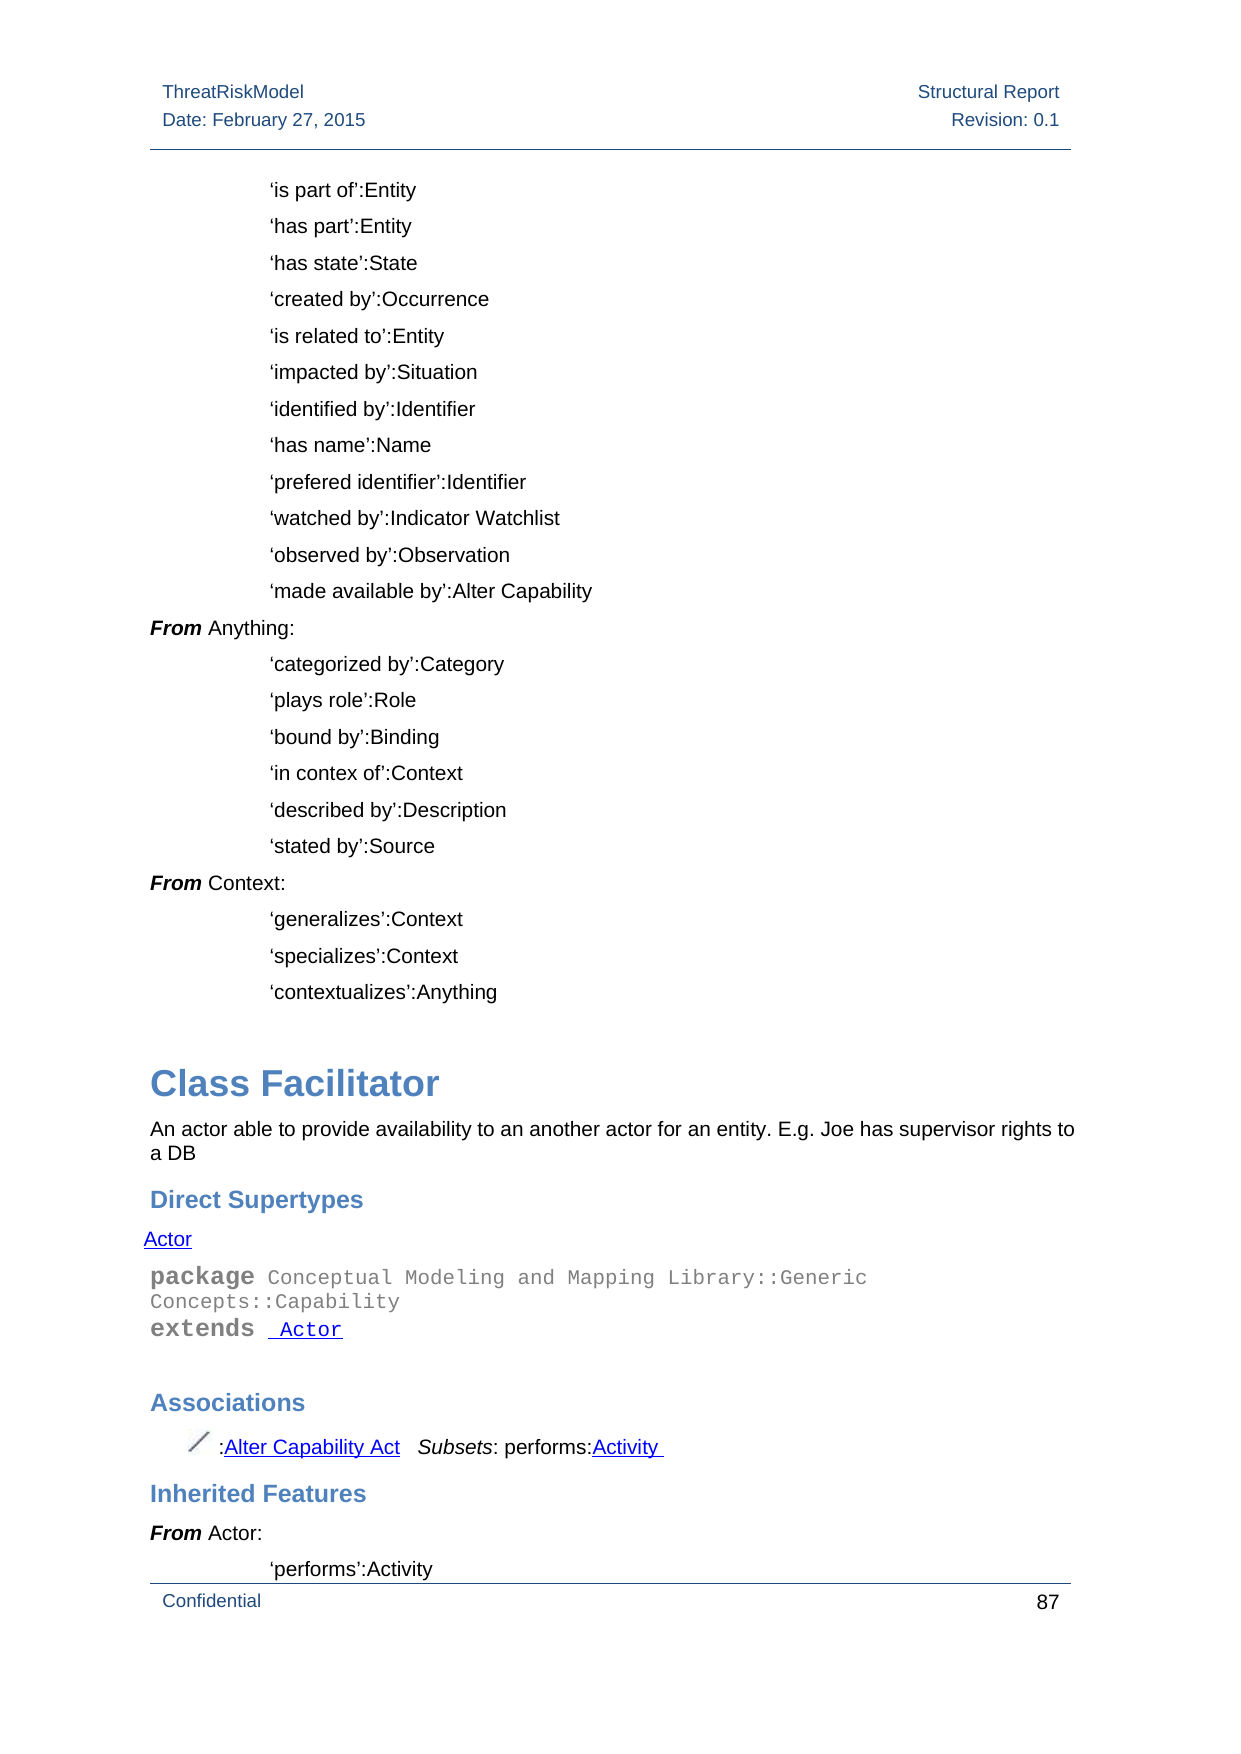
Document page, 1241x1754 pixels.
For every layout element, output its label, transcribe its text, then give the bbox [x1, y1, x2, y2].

text ‘specializes’:Context [194, 943, 1090, 967]
text ‘has part’:Entity [194, 214, 1090, 238]
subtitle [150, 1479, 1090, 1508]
text package Conceptual Modeling and Mapping Library::Generic Concepts::Capability [150, 1263, 1090, 1315]
text ‘created by’:Occurrence [194, 287, 1090, 311]
text Actor [143, 1227, 1090, 1251]
text ‘described by’:Description [194, 798, 1090, 822]
text ‘contextualizes’:Anything [194, 980, 1090, 1004]
text ‘is related to’:Entity [194, 324, 1090, 348]
text ‘in contex of’:Context [194, 761, 1090, 785]
text From Context: [150, 871, 1090, 894]
subtitle Class Facilitator [150, 1061, 1090, 1104]
subtitle Direct Supertypes [150, 1186, 1090, 1214]
text From Anything: [150, 615, 1090, 639]
text ‘observed by’:Observation [194, 542, 1090, 566]
text ‘generalizes’:Context [194, 907, 1090, 931]
text ‘is part of’:Entity [194, 178, 1090, 202]
text An actor able to provide availability to an another actor for an entity. E.g. Joe has supervisor rights to a DB [150, 1117, 1090, 1165]
text extends Actor [150, 1315, 1090, 1343]
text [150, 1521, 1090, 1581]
text ‘identified by’:Identifier [194, 397, 1090, 421]
picture [187, 1429, 213, 1455]
text ‘bound by’:Binding [194, 725, 1090, 749]
text ‘prefered identifier’:Identifier [194, 469, 1090, 493]
text ‘has name’:Name [194, 433, 1090, 457]
text ‘impacted by’:Situation [194, 360, 1090, 384]
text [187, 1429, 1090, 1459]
text ‘watched by’:Indicator Watchlist [194, 506, 1090, 530]
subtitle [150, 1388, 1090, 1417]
text ‘made available by’:Alter Capability [194, 579, 1090, 603]
text ‘categorized by’:Category [194, 652, 1090, 676]
text ‘plays role’:Role [194, 688, 1090, 712]
text ‘stated by’:Source [194, 834, 1090, 858]
text ‘has state’:State [194, 251, 1090, 275]
